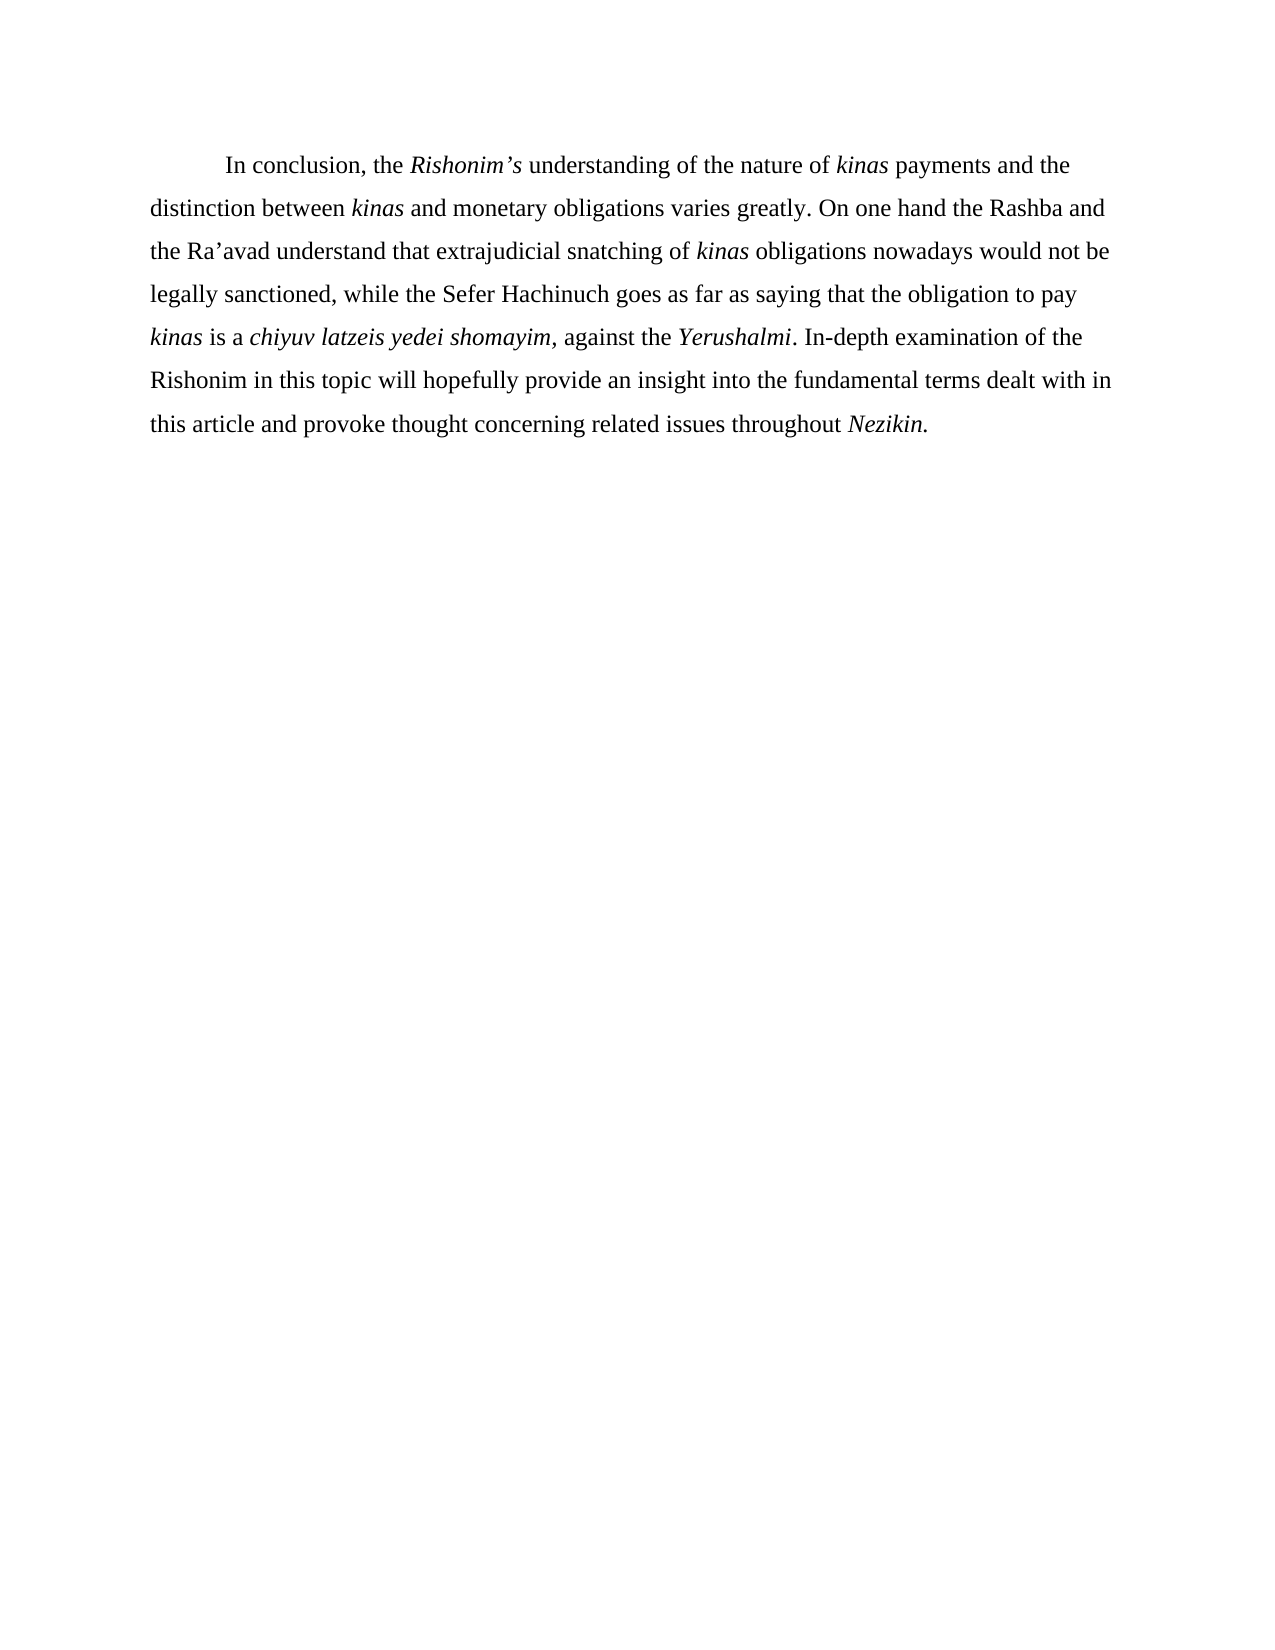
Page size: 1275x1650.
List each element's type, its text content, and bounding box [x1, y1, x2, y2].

text In conclusion, the Rishonim’s understanding of the nature of kinas payments and the distinction between kinas and monetary obligations varies greatly. On one hand the Rashba and the Ra’avad understand that extrajudicial snatching of kinas obligations nowadays would not be legally sanctioned, while the Sefer Hachinuch goes as far as saying that the obligation to pay kinas is a chiyuv latzeis yedei shomayim, against the Yerushalmi. In-depth examination of the Rishonim in this topic will hopefully provide an insight into the fundamental terms dealt with in this article and provoke thought concerning related issues throughout Nezikin. [150, 150, 1125, 437]
